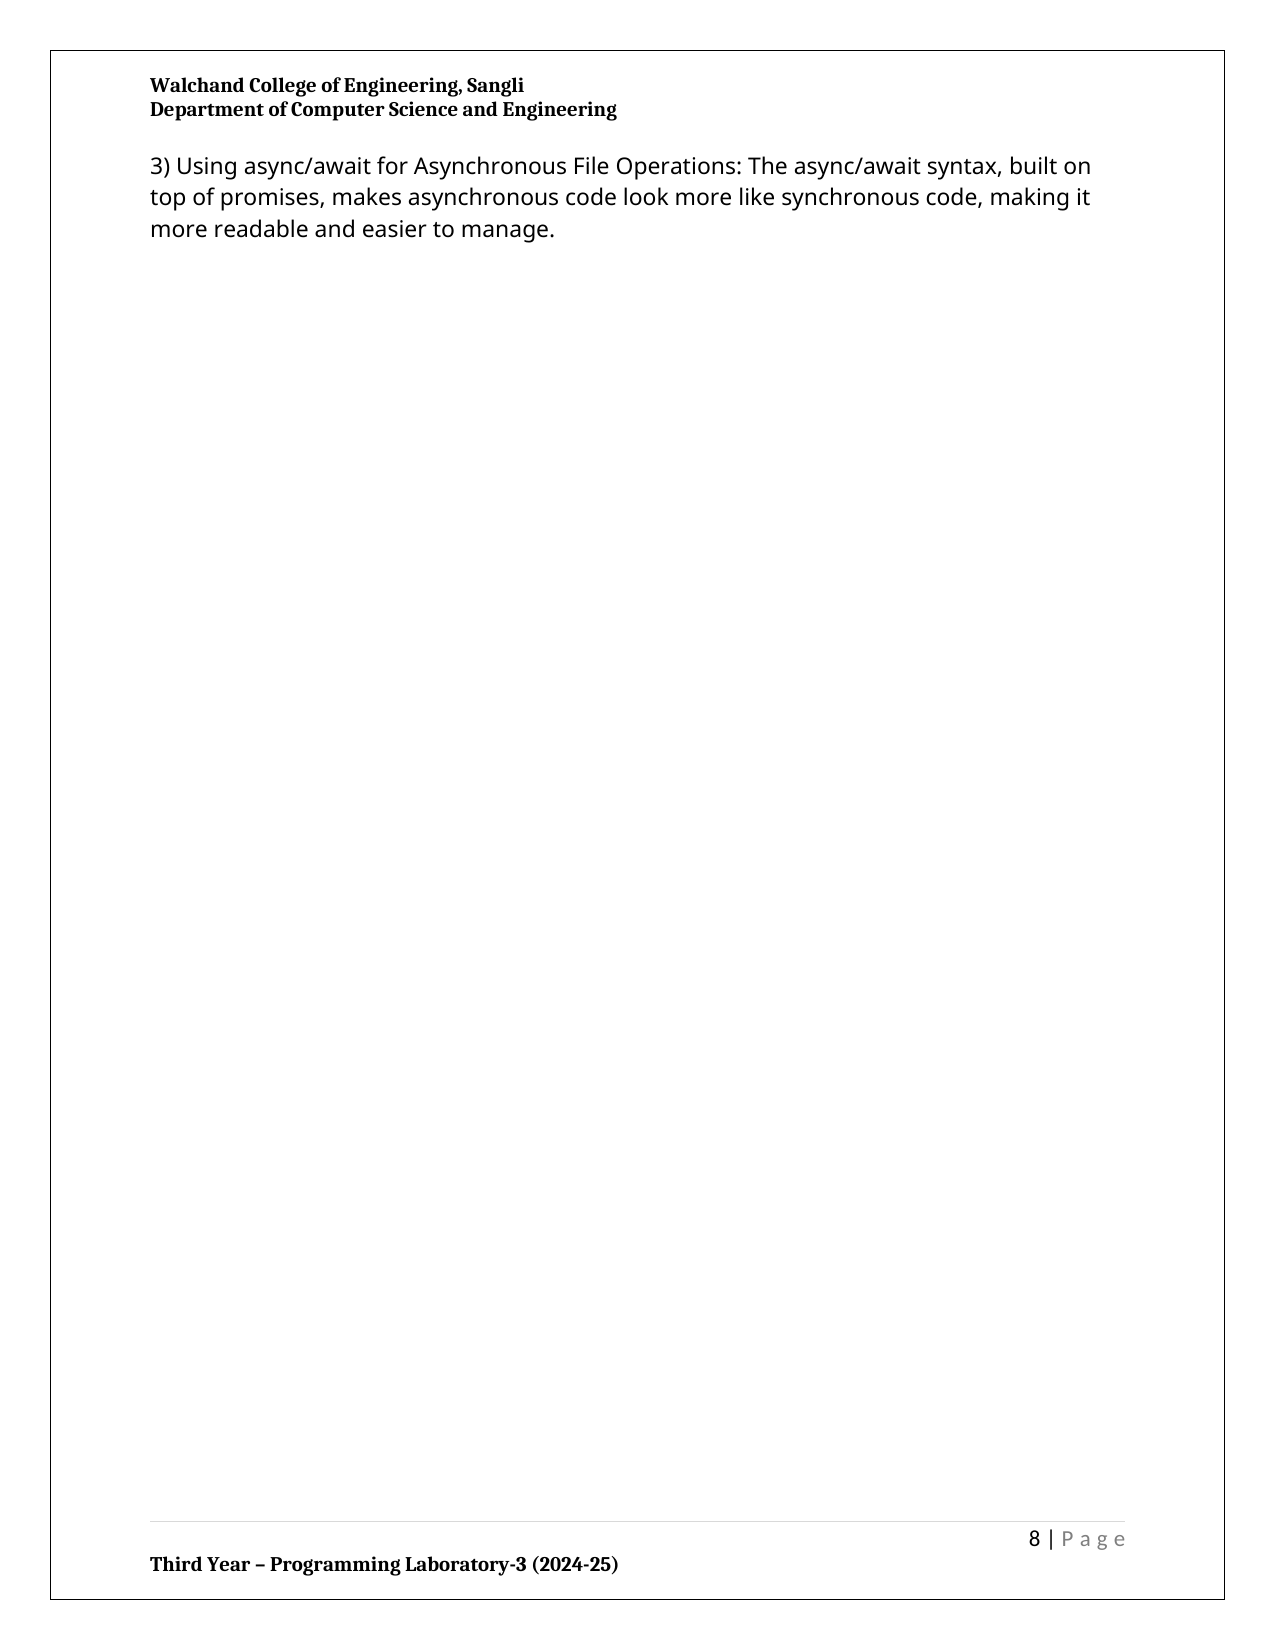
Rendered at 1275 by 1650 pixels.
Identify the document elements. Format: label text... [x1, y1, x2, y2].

text 3) Using async/await for Asynchronous File Operations: The async/await syntax, built on top of promises, makes asynchronous code look more like synchronous code, making it more readable and easier to manage. [150, 150, 1125, 244]
